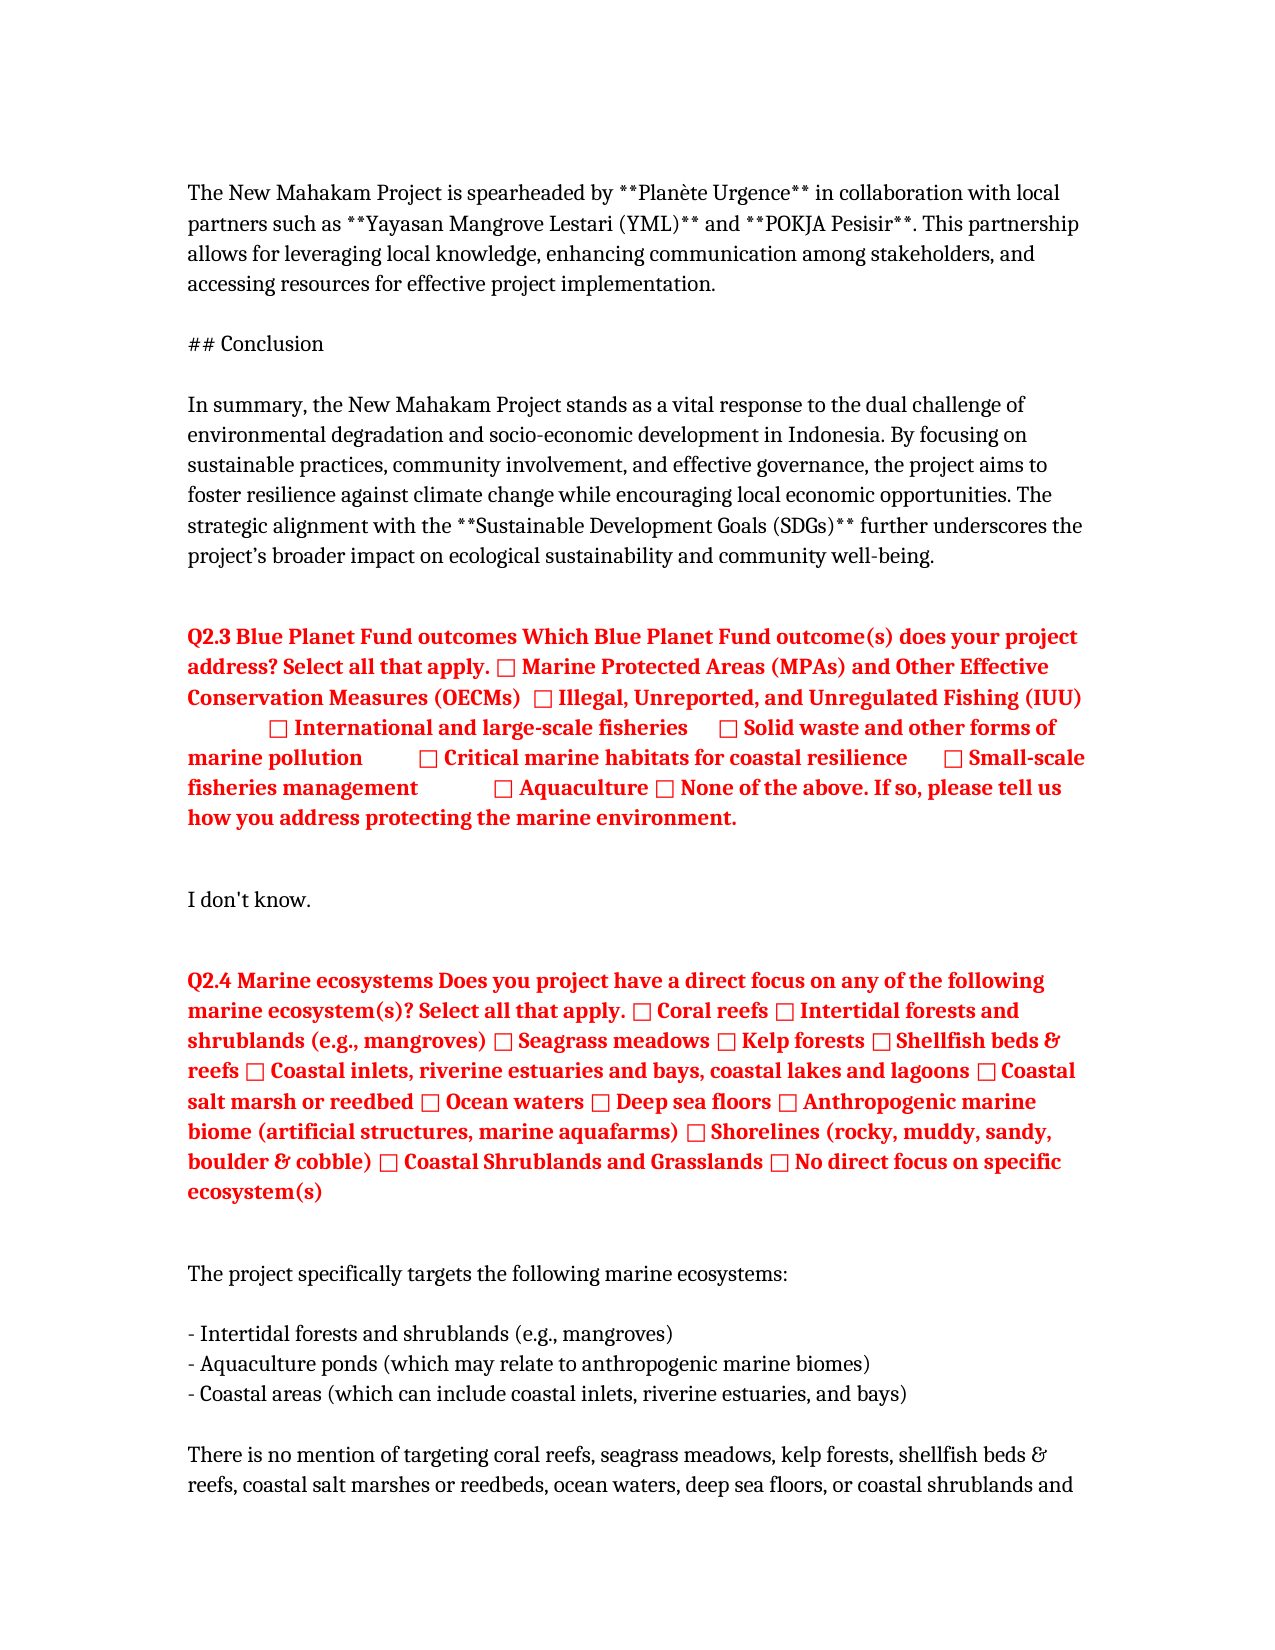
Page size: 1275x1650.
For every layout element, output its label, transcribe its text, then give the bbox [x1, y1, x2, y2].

text Q2.3 Blue Planet Fund outcomes Which Blue Planet Fund outcome(s) does your project address? Select all that apply. □ Marine Protected Areas (MPAs) and Other Effective Conservation Measures (OECMs) □ Illegal, Unreported, and Unregulated Fishing (IUU) □ International and large-scale fisheries □ Solid waste and other forms of marine pollution □ Critical marine habitats for coastal resilience □ Small-scale fisheries management □ Aquaculture □ None of the above. If so, please tell us how you address protecting the marine environment. [187, 624, 1087, 832]
text Q2.4 Marine ecosystems Does you project have a direct focus on any of the following marine ecosystem(s)? Select all that apply. □ Coral reefs □ Intertidal forests and shrublands (e.g., mangroves) □ Seagrass meadows □ Kelp forests □ Shellfish beds & reefs □ Coastal inlets, riverine estuaries and bays, coastal lakes and lagoons □ Coastal salt marsh or reedbed □ Ocean waters □ Deep sea floors □ Anthropogenic marine biome (artificial structures, marine aquafarms) □ Shorelines (rocky, muddy, sandy, boulder & cobble) □ Coastal Shrublands and Grasslands □ No direct focus on specific ecosystem(s) [187, 968, 1087, 1206]
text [187, 1230, 1087, 1498]
text I don't know. [187, 856, 1087, 943]
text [187, 150, 1087, 599]
